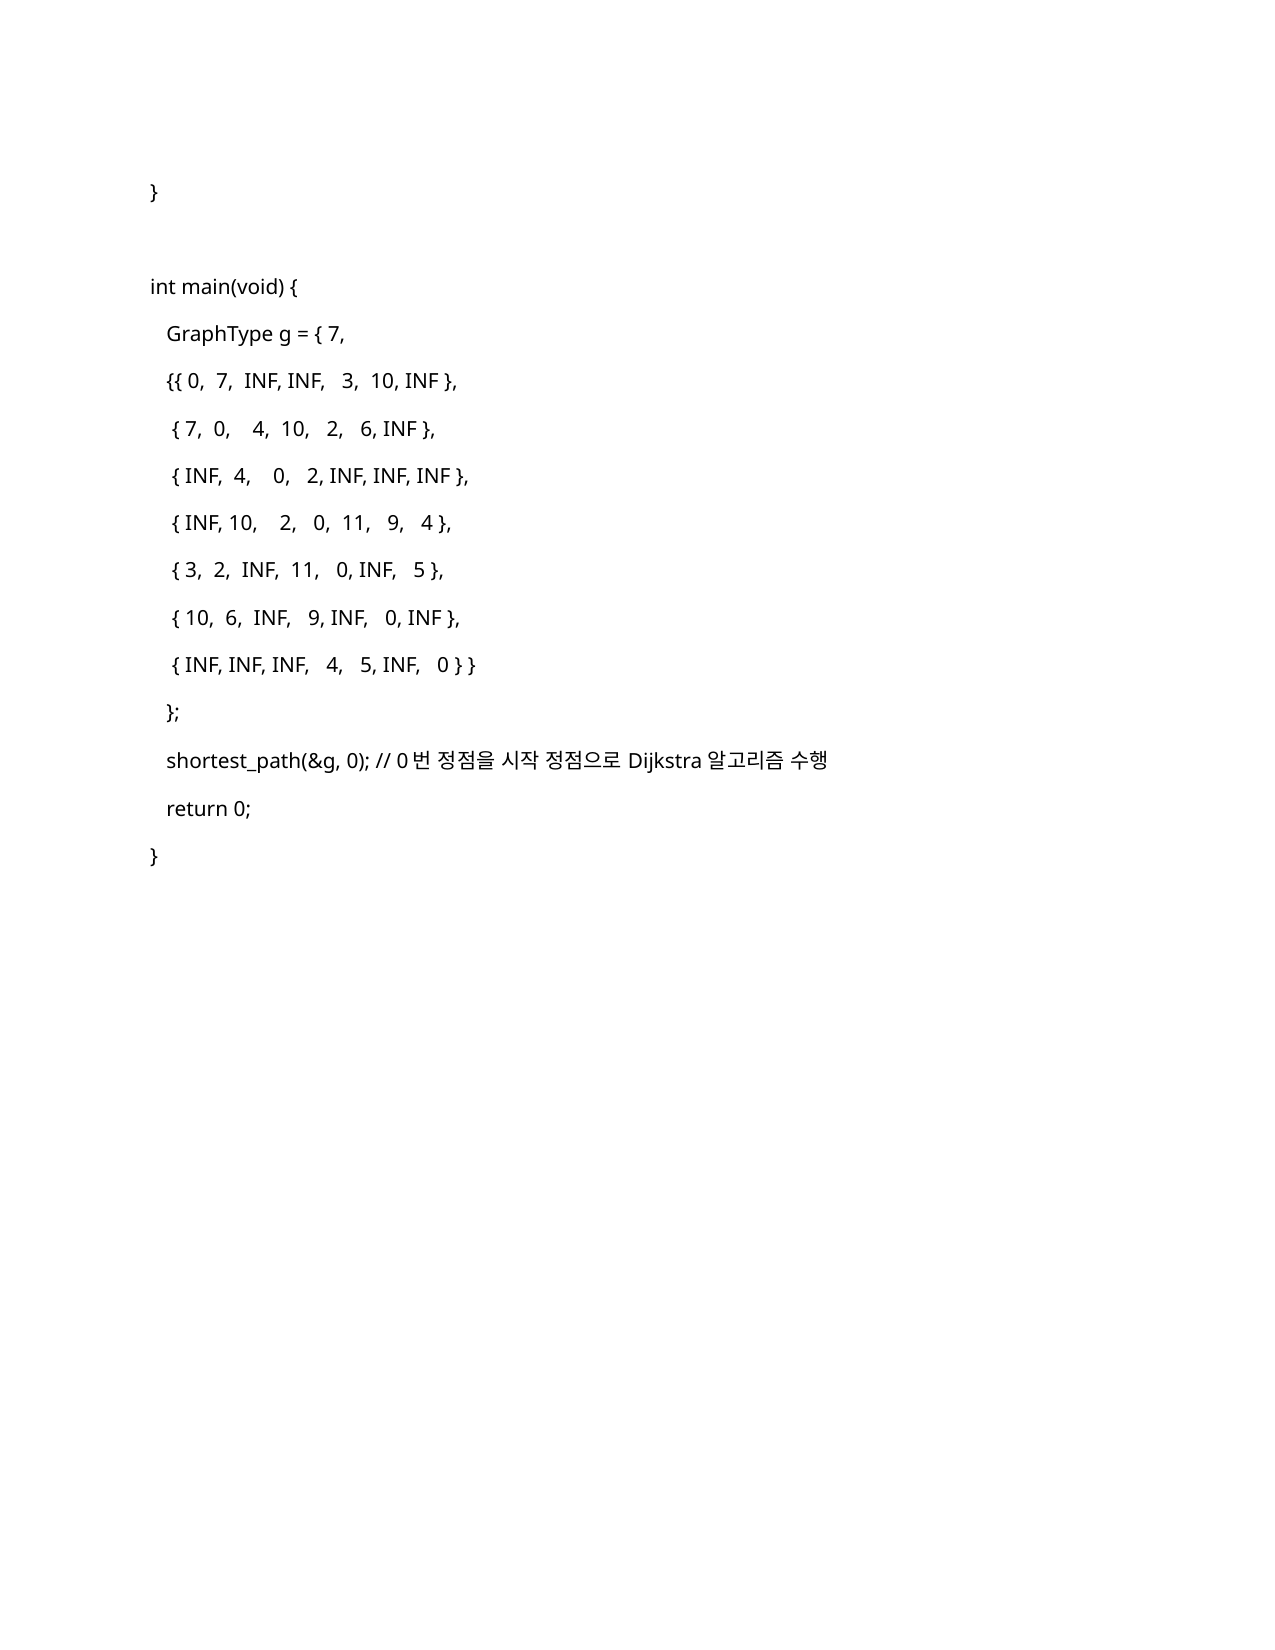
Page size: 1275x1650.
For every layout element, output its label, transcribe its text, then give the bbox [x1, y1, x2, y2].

text }; [150, 697, 1125, 726]
text { INF, 10, 2, 0, 11, 9, 4 }, [150, 508, 1125, 537]
text } [150, 177, 1125, 206]
text { 3, 2, INF, 11, 0, INF, 5 }, [150, 556, 1125, 584]
text { INF, 4, 0, 2, INF, INF, INF }, [150, 461, 1125, 489]
text return 0; [150, 794, 1125, 822]
text { INF, INF, INF, 4, 5, INF, 0 } } [150, 650, 1125, 678]
text } [150, 841, 1125, 870]
text {{ 0, 7, INF, INF, 3, 10, INF }, [150, 366, 1125, 395]
text shortest_path(&g, 0); // 0번 정점을 시작 정점으로 Dijkstra 알고리즘 수행 [150, 745, 1125, 775]
text GraphType g = { 7, [150, 319, 1125, 347]
text int main(void) { [150, 272, 1125, 300]
text { 10, 6, INF, 9, INF, 0, INF }, [150, 603, 1125, 631]
text { 7, 0, 4, 10, 2, 6, INF }, [150, 414, 1125, 442]
